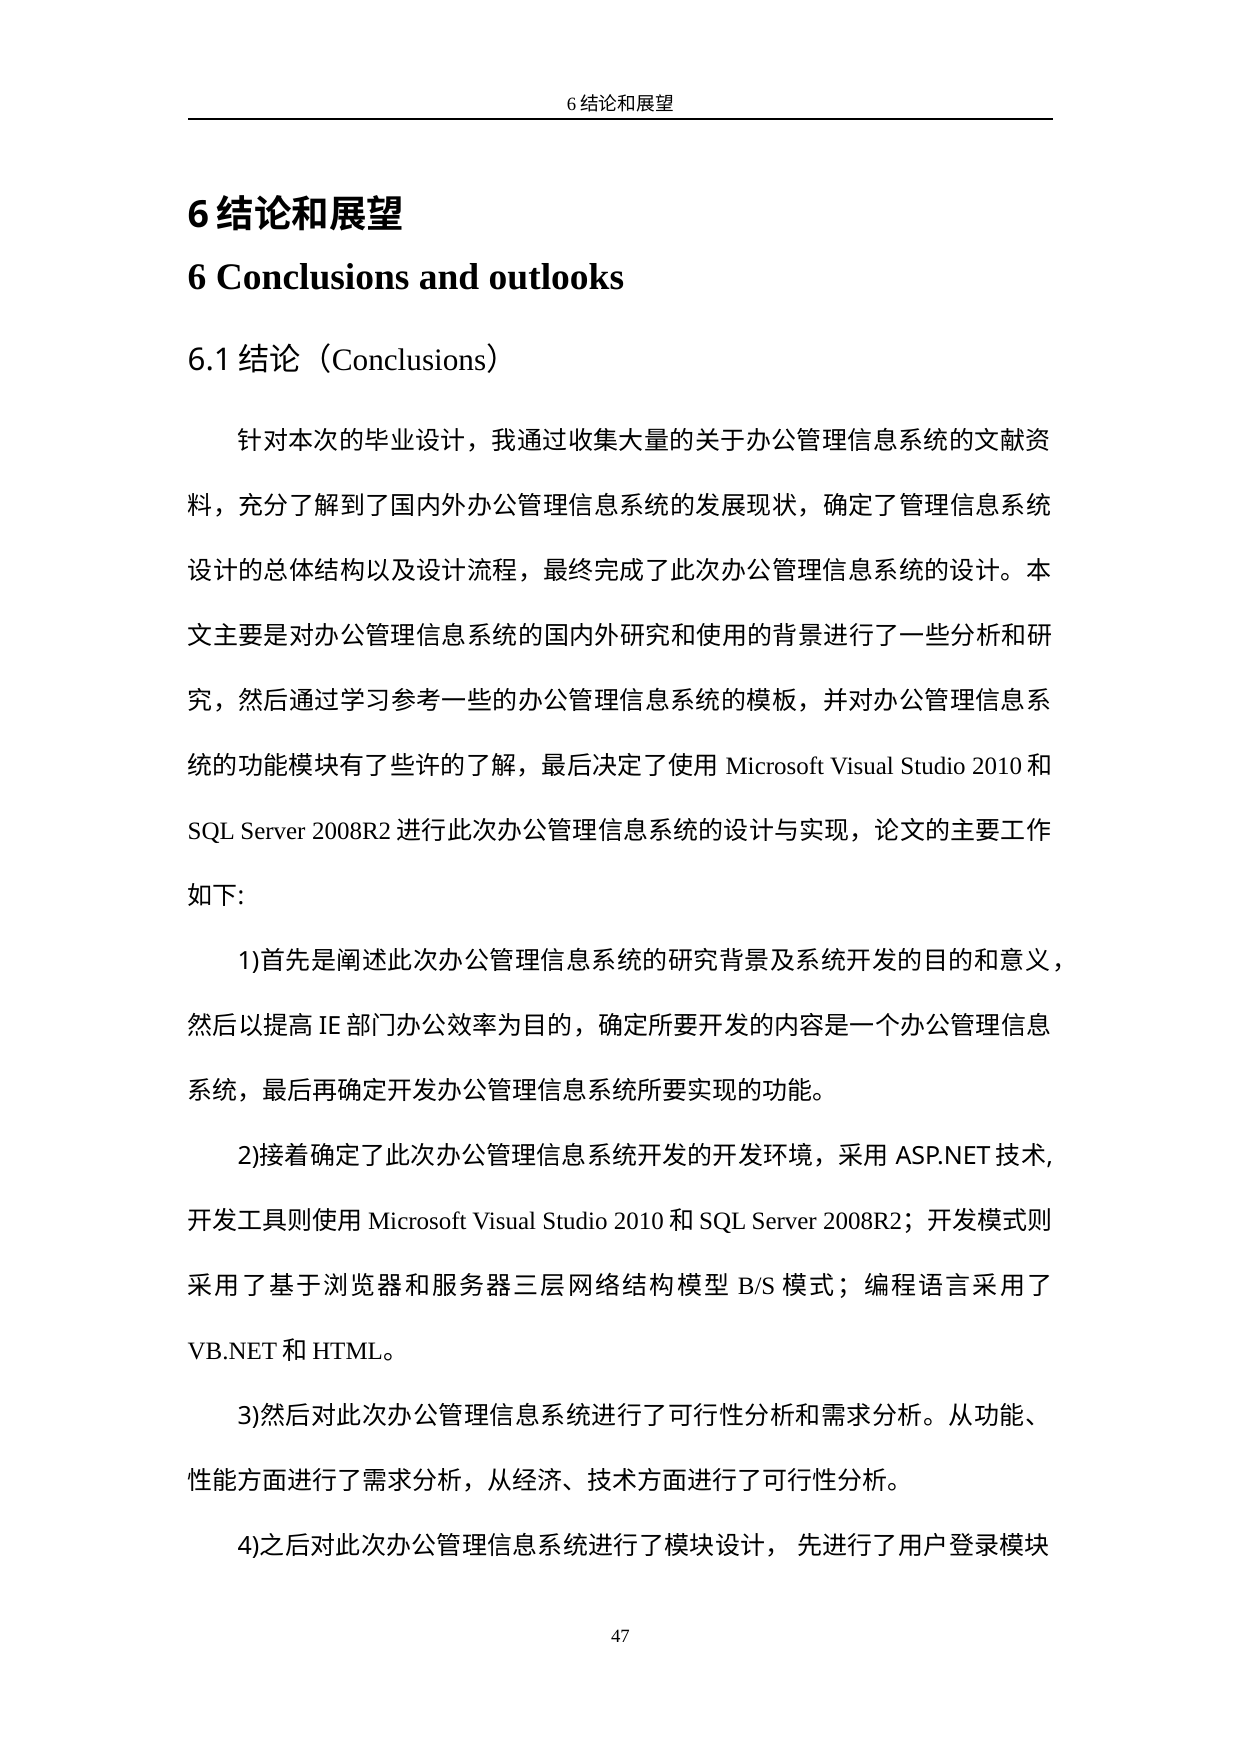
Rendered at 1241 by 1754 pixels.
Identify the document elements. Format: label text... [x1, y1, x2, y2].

text 3)然后对此次办公管理信息系统进行了可行性分析和需求分析。从功能、性能方面进行了需求分析，从经济、技术方面进行了可行性分析。 [187, 1381, 1053, 1511]
text 6结论和展望 [187, 178, 1053, 243]
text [187, 1511, 1053, 1576]
text 1)首先是阐述此次办公管理信息系统的研究背景及系统开发的目的和意义，然后以提高IE部门办公效率为目的，确定所要开发的内容是一个办公管理信息系统，最后再确定开发办公管理信息系统所要实现的功能。 [187, 926, 1053, 1121]
text 2)接着确定了此次办公管理信息系统开发的开发环境，采用ASP.NET技术,开发工具则使用Microsoft Visual Studio 2010和SQL Server 2008R2；开发模式则采用了基于浏览器和服务器三层网络结构模型B/S模式；编程语言采用了VB.NET和HTML。 [187, 1121, 1053, 1381]
text 6 Conclusions and outlooks [187, 243, 1053, 308]
text 6.1结论（Conclusions） [187, 324, 1053, 389]
text 针对本次的毕业设计，我通过收集大量的关于办公管理信息系统的文献资料，充分了解到了国内外办公管理信息系统的发展现状，确定了管理信息系统设计的总体结构以及设计流程，最终完成了此次办公管理信息系统的设计。本文主要是对办公管理信息系统的国内外研究和使用的背景进行了一些分析和研究，然后通过学习参考一些的办公管理信息系统的模板，并对办公管理信息系统的功能模块有了些许的了解，最后决定了使用Microsoft Visual Studio 2010和SQL Server 2008R2进行此次办公管理信息系统的设计与实现，论文的主要工作如下: [187, 406, 1053, 926]
